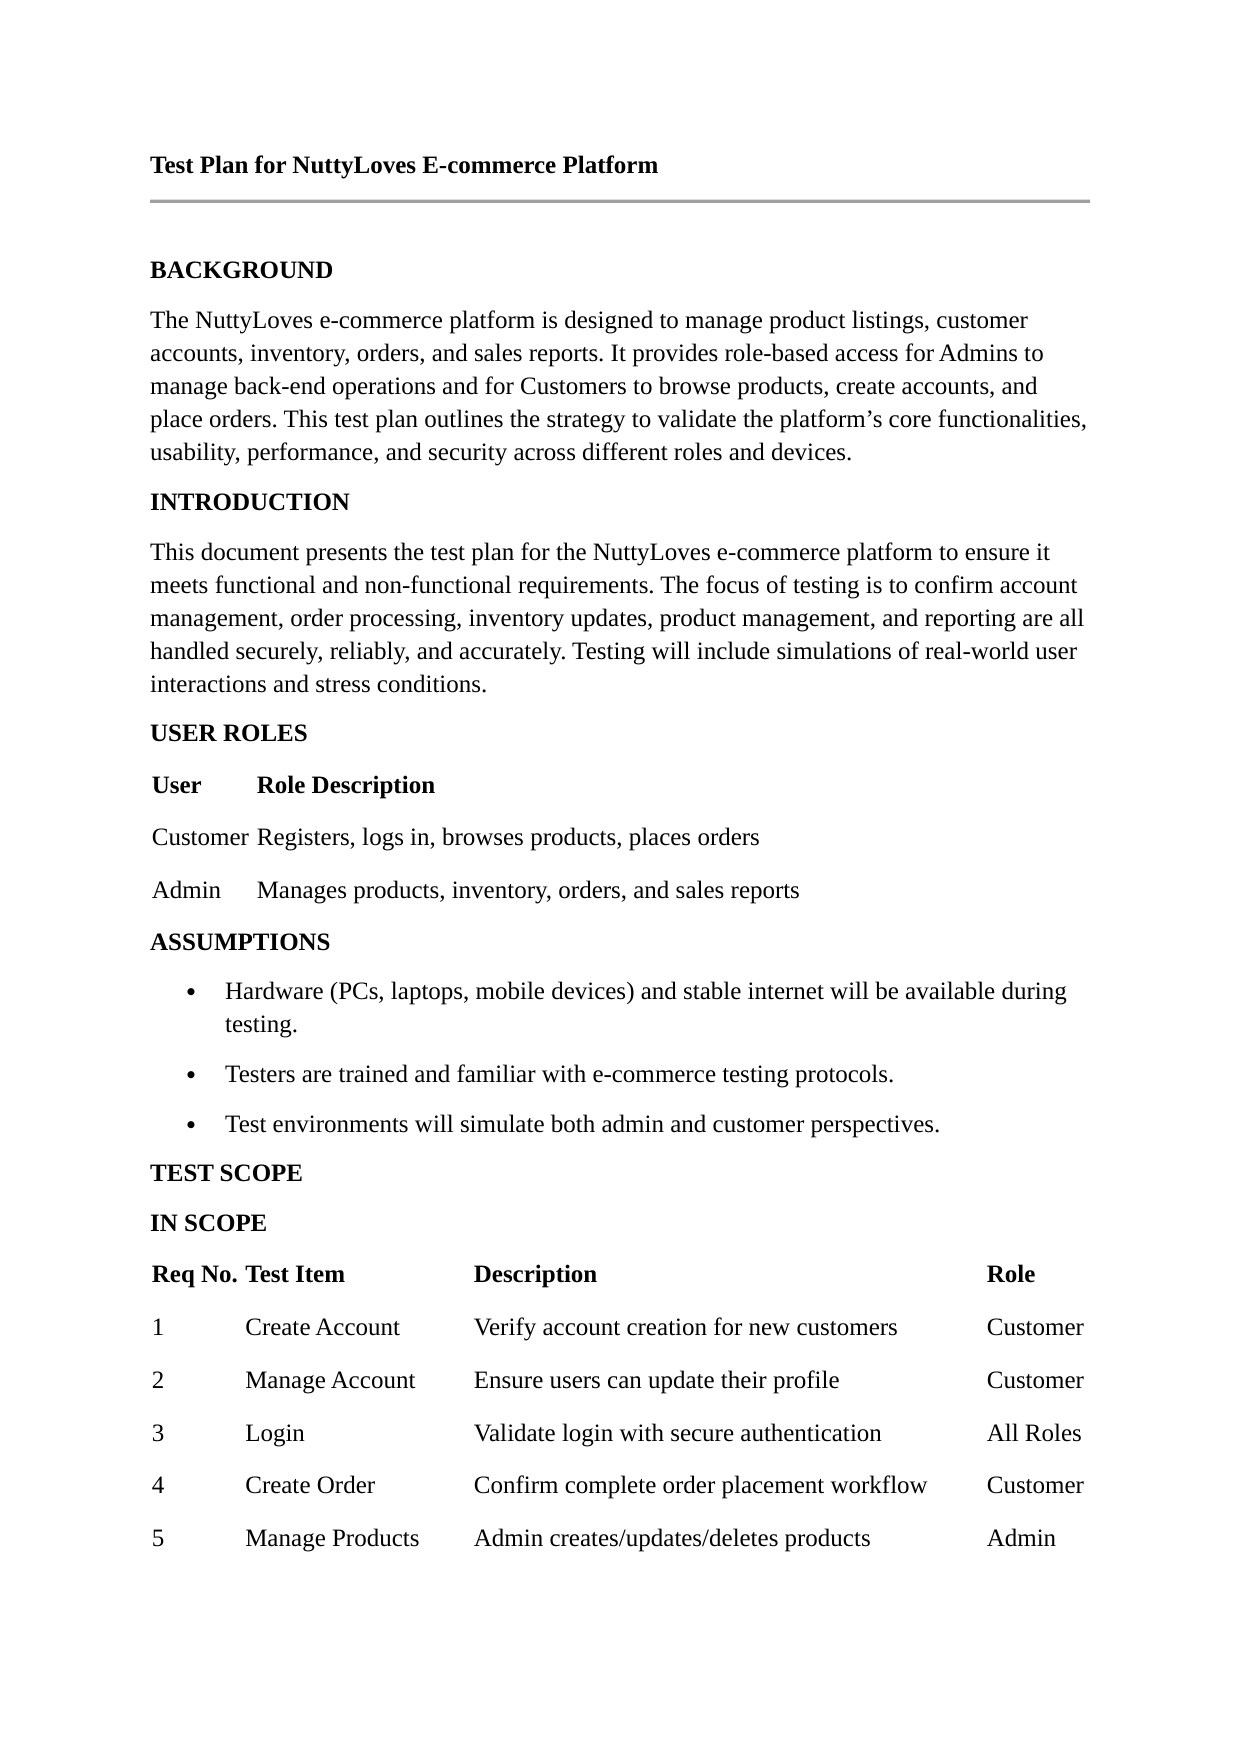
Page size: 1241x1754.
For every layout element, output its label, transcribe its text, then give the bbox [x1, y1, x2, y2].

table_header Description [472, 1258, 985, 1311]
text IN SCOPE [150, 1208, 1090, 1237]
list Test environments will simulate both admin and customer perspectives. [187, 1109, 1090, 1137]
text BACKGROUND [150, 256, 1090, 284]
table_cell Confirm complete order placement workflow [472, 1469, 985, 1522]
table_cell Registers, logs in, browses products, places orders [255, 821, 806, 874]
table_cell Login [244, 1416, 472, 1469]
table_header User [150, 768, 255, 821]
text ASSUMPTIONS [150, 927, 1090, 955]
table_cell 2 [150, 1363, 243, 1416]
text Test Plan for NuttyLoves E-commerce Platform [150, 150, 1090, 179]
table_cell 3 [150, 1416, 243, 1469]
text USER ROLES [150, 718, 1090, 747]
table_cell 5 [150, 1522, 243, 1574]
table_cell Verify account creation for new customers [472, 1311, 985, 1363]
table_cell Create Order [244, 1469, 472, 1522]
table_cell 1 [150, 1311, 243, 1363]
table_cell Manage Account [244, 1363, 472, 1416]
table_header Role [985, 1258, 1090, 1311]
table_cell Manages products, inventory, orders, and sales reports [255, 874, 806, 927]
table_cell Admin [985, 1522, 1090, 1574]
table_cell Ensure users can update their profile [472, 1363, 985, 1416]
text INTRODUCTION [150, 487, 1090, 516]
table_cell Customer [985, 1311, 1090, 1363]
table_cell Customer [985, 1469, 1090, 1522]
table_header Test Item [244, 1258, 472, 1311]
table_cell Admin creates/updates/deletes products [472, 1522, 985, 1574]
table_cell Create Account [244, 1311, 472, 1363]
text This document presents the test plan for the NuttyLoves e-commerce platform to ensure it meets functional and non-functional requirements. The focus of testing is to confirm account management, order processing, inventory updates, product management, and reporting are all handled securely, reliably, and accurately. Testing will include simulations of real-world user interactions and stress conditions. [150, 537, 1090, 697]
table_header Role Description [255, 768, 806, 821]
table_cell Customer [985, 1363, 1090, 1416]
table_header Req No. [150, 1258, 243, 1311]
text The NuttyLoves e-commerce platform is designed to manage product listings, customer accounts, inventory, orders, and sales reports. It provides role-based access for Admins to manage back-end operations and for Customers to browse products, create accounts, and place orders. This test plan outlines the strategy to validate the platform’s core functionalities, usability, performance, and security across different roles and devices. [150, 305, 1090, 466]
table_cell Validate login with secure authentication [472, 1416, 985, 1469]
text TEST SCOPE [150, 1158, 1090, 1187]
list Testers are trained and familiar with e-commerce testing protocols. [187, 1059, 1090, 1088]
table_cell 4 [150, 1469, 243, 1522]
table_cell Admin [150, 874, 255, 927]
table_cell All Roles [985, 1416, 1090, 1469]
list Hardware (PCs, laptops, mobile devices) and stable internet will be available during testing. [187, 976, 1090, 1038]
table_cell Customer [150, 821, 255, 874]
table_cell Manage Products [244, 1522, 472, 1574]
